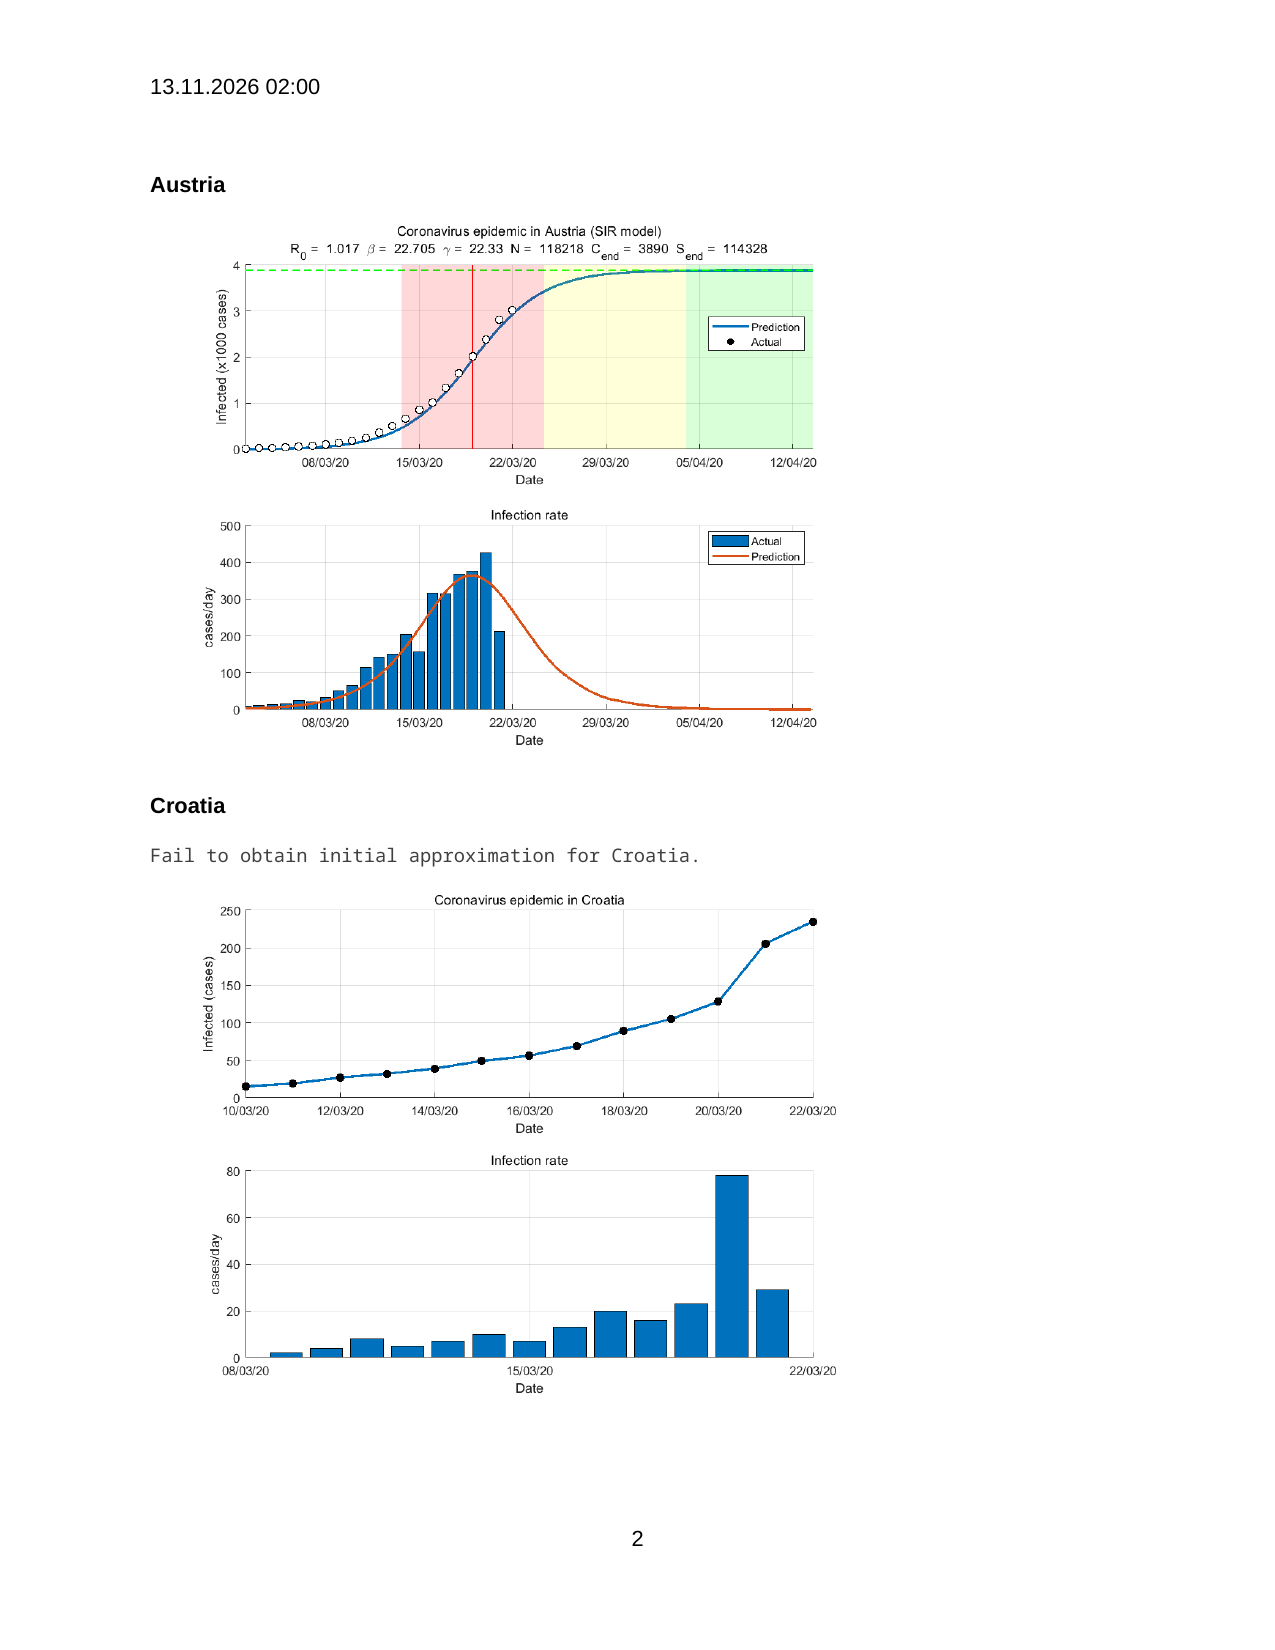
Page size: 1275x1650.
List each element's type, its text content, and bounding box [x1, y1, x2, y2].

picture [150, 221, 882, 770]
text Fail to obtain initial approximation for Croatia. [150, 842, 1125, 868]
picture [150, 869, 882, 1418]
text Croatia [150, 793, 1125, 818]
text Austria [150, 172, 1125, 197]
